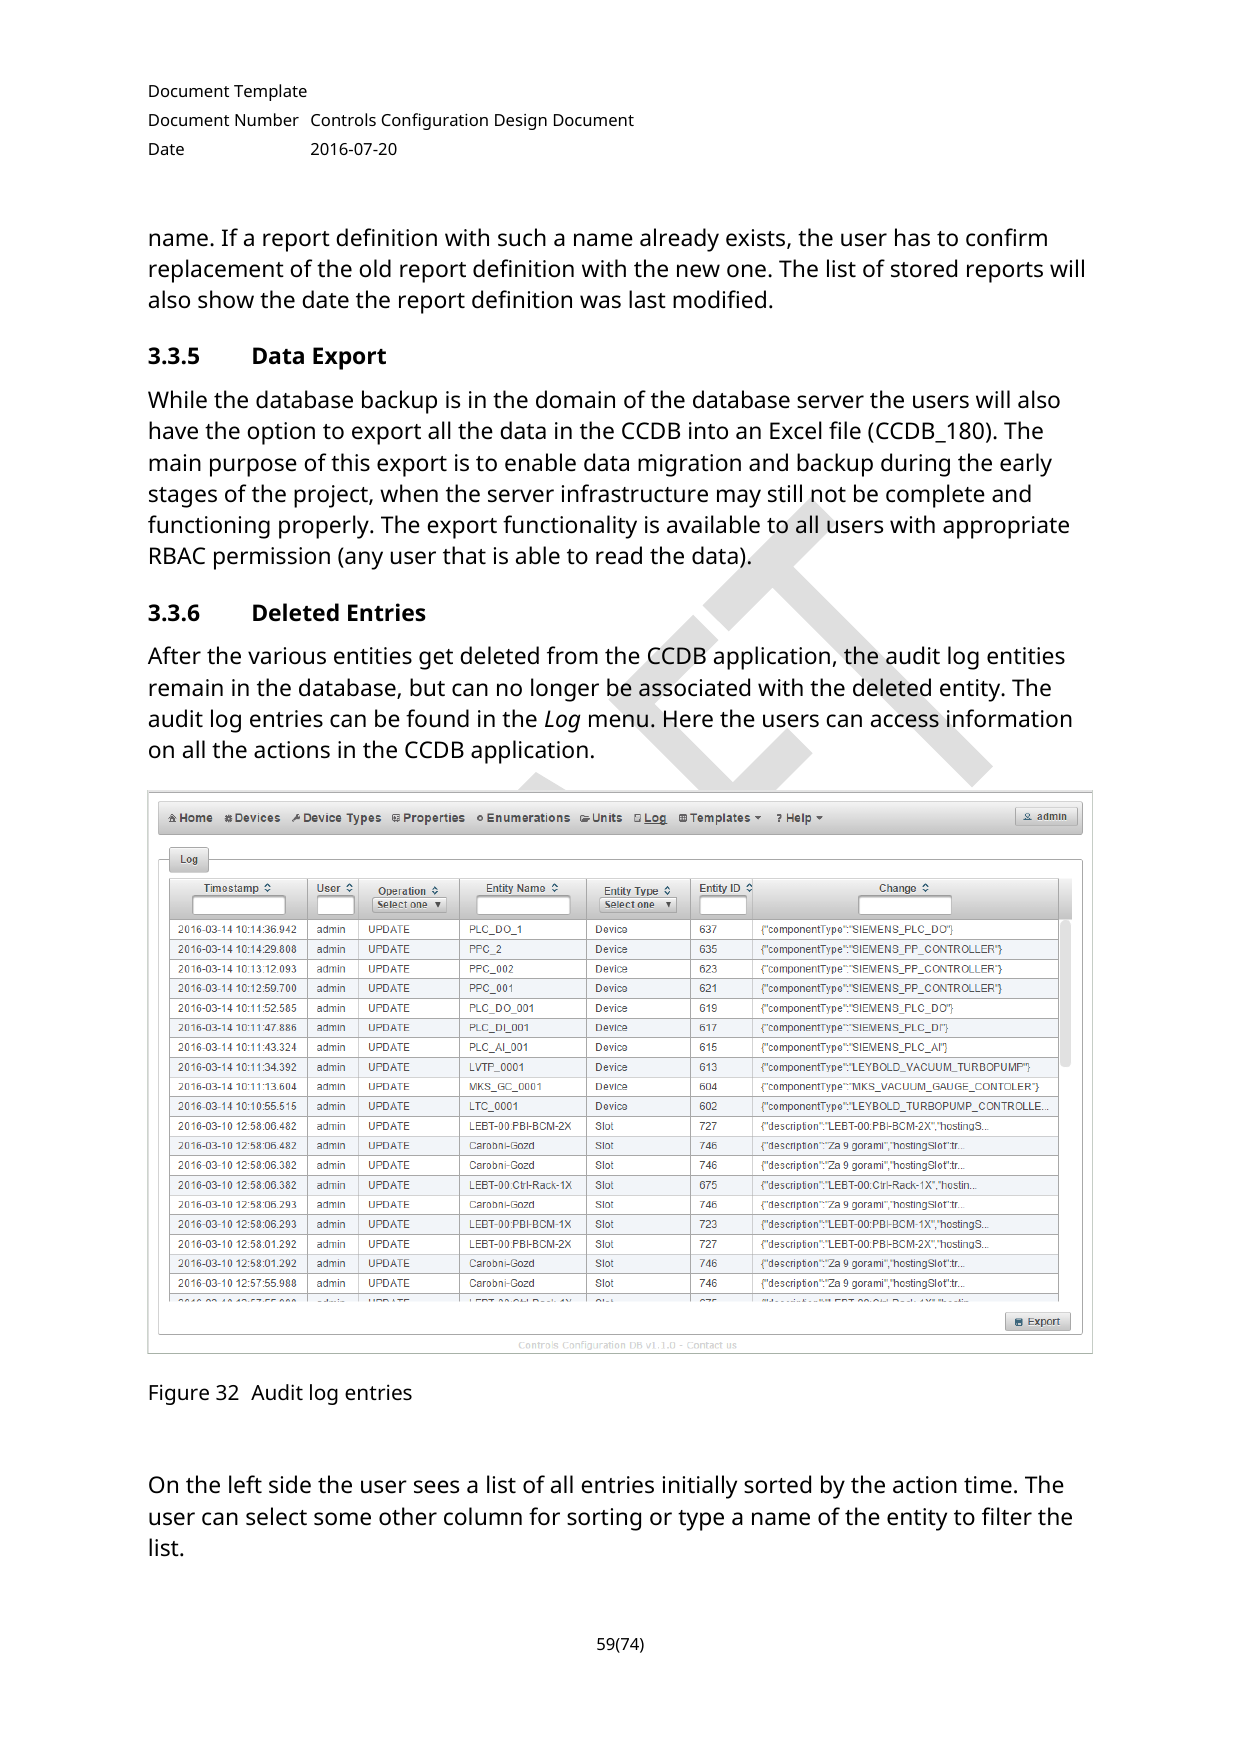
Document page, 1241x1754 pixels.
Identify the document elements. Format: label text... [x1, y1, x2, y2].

picture [147, 790, 1093, 1354]
text After the various entities get deleted from the CCDB application, the audit log entities remain in the database, but can no longer be associated with the deleted entity. The audit log entries can be found in the Log menu. Here the users can access information on all the actions in the CCDB application. [148, 640, 1092, 765]
text On the left side the user sees a list of all entries initially sorted by the action time. The user can select some other column for sorting or type a name of the entity to filter the list. [148, 1469, 1092, 1563]
text Figure 32 Audit log entries [148, 1378, 1092, 1407]
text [148, 221, 1092, 315]
text While the database backup is in the domain of the database server the users will also have the option to export all the data in the CCDB into an Excel file (CCDB_180). The main purpose of this export is to enable data migration and backup during the early stages of the project, when the server infrastructure may still not be complete and functioning properly. The export functionality is available to all users with appropriate RBAC permission (any user that is able to read the data). [148, 384, 1092, 571]
subtitle Deleted Entries [148, 596, 1092, 628]
subtitle Data Export [148, 340, 1092, 371]
